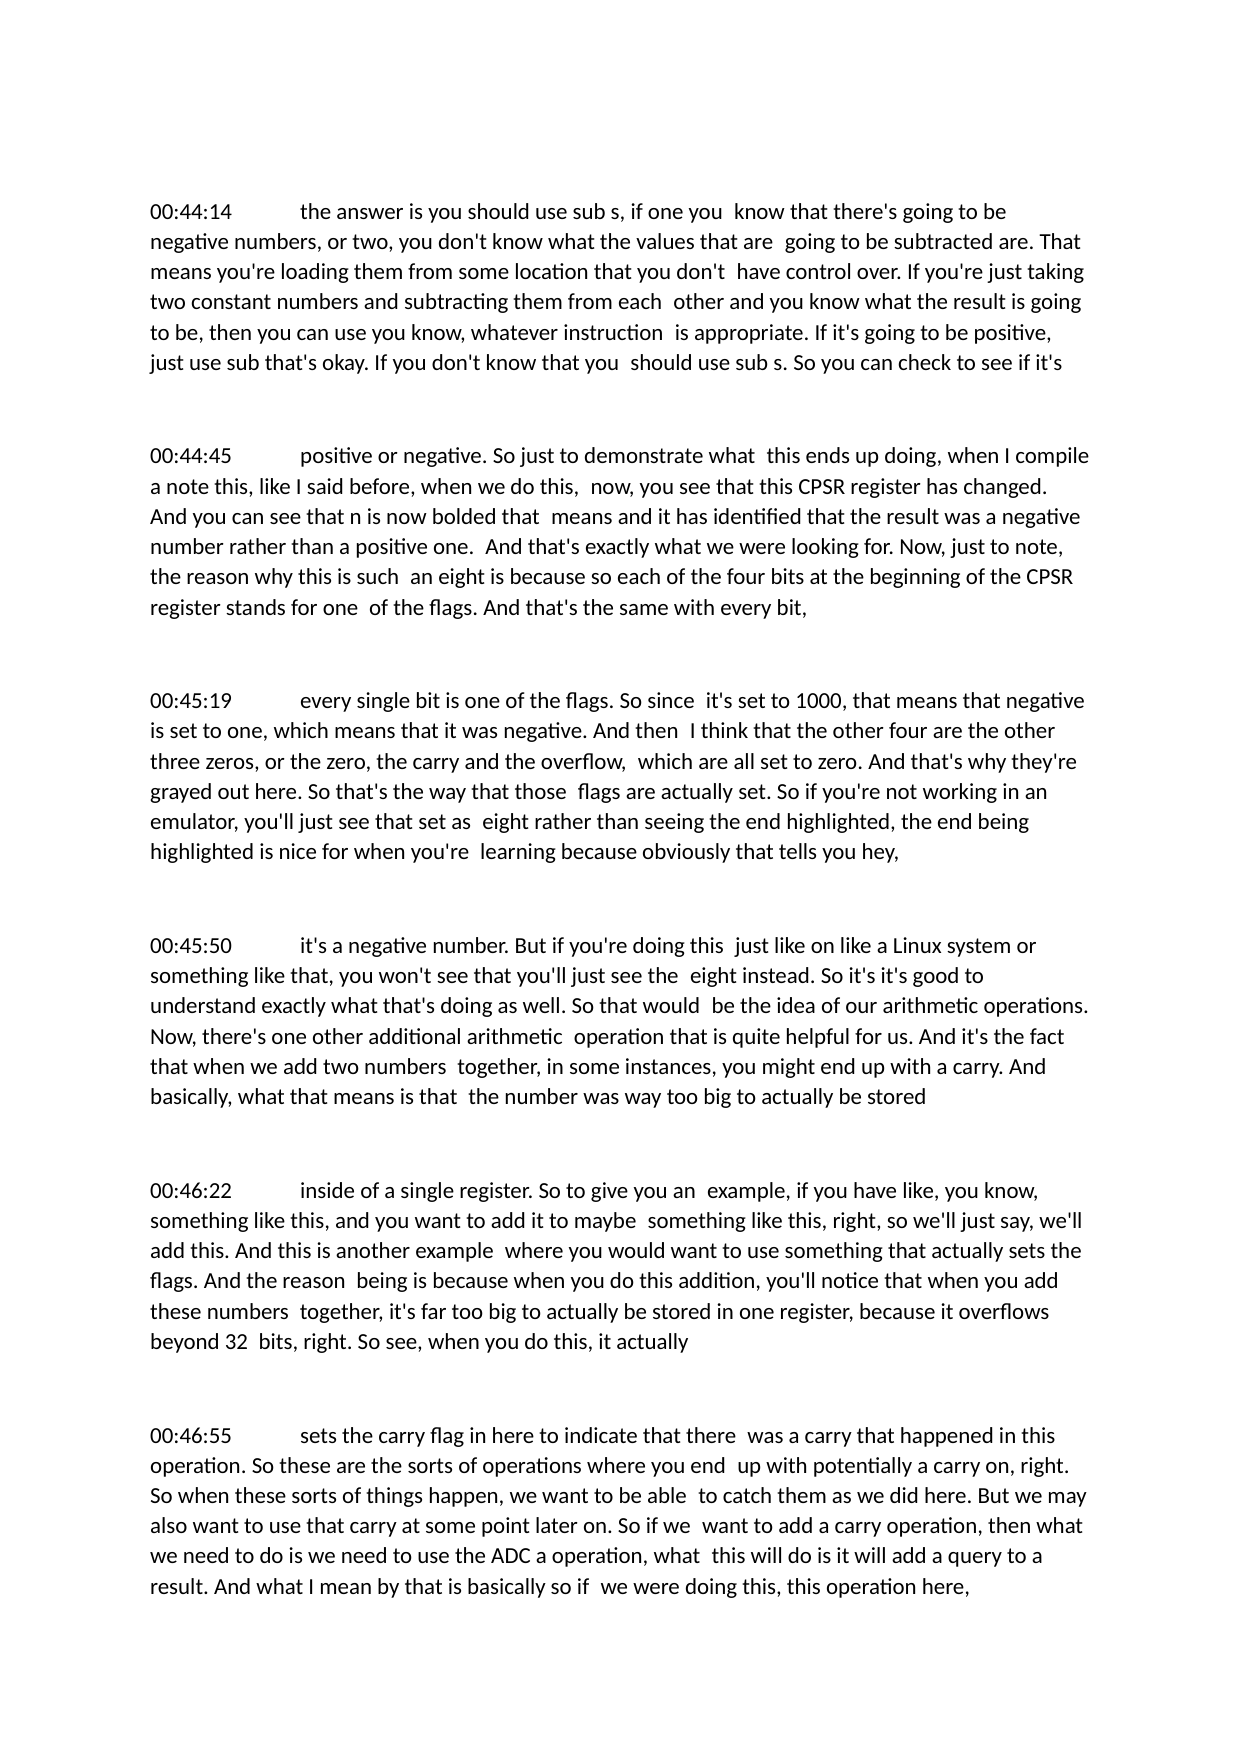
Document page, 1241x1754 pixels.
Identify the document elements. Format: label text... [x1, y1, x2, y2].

text 00:46:55 sets the carry flag in here to indicate that there was a carry that happened in this operation. So these are the sorts of operations where you end up with potentially a carry on, right. So when these sorts of things happen, we want to be able to catch them as we did here. But we may also want to use that carry at some point later on. So if we want to add a carry operation, then what we need to do is we need to use the ADC a operation, what this will do is it will add a query to a result. And what I mean by that is basically so if we were doing this, this operation here, [150, 1421, 1090, 1600]
text 00:44:45 positive or negative. So just to demonstrate what this ends up doing, when I compile a note this, like I said before, when we do this, now, you see that this CPSR register has changed. And you can see that n is now bolded that means and it has identified that the result was a negative number rather than a positive one. And that's exactly what we were looking for. Now, just to note, the reason why this is such an eight is because so each of the four bits at the beginning of the CPSR register stands for one of the flags. And that's the same with every bit, [150, 442, 1090, 621]
text 00:45:50 it's a negative number. But if you're doing this just like on like a Linux system or something like that, you won't see that you'll just see the eight instead. So it's it's good to understand exactly what that's doing as well. So that would be the idea of our arithmetic operations. Now, there's one other additional arithmetic operation that is quite helpful for us. And it's the fact that when we add two numbers together, in some instances, you might end up with a carry. And basically, what that means is that the number was way too big to actually be stored [150, 931, 1090, 1110]
text 00:45:19 every single bit is one of the flags. So since it's set to 1000, that means that negative is set to one, which means that it was negative. And then I think that the other four are the other three zeros, or the zero, the carry and the overflow, which are all set to zero. And that's why they're grayed out here. So that's the way that those flags are actually set. So if you're not working in an emulator, you'll just see that set as eight rather than seeing the end highlighted, the end being highlighted is nice for when you're learning because obviously that tells you hey, [150, 686, 1090, 866]
text 00:46:22 inside of a single register. So to give you an example, if you have like, you know, something like this, and you want to add it to maybe something like this, right, so we'll just say, we'll add this. And this is another example where you would want to use something that actually sets the flags. And the reason being is because when you do this addition, you'll notice that when you add these numbers together, it's far too big to actually be stored in one register, because it overflows beyond 32 bits, right. So see, when you do this, it actually [150, 1176, 1090, 1355]
text 00:44:14 the answer is you should use sub s, if one you know that there's going to be negative numbers, or two, you don't know what the values that are going to be subtracted are. That means you're loading them from some location that you don't have control over. If you're just taking two constant numbers and subtracting them from each other and you know what the result is going to be, then you can use you know, whatever instruction is appropriate. If it's going to be positive, just use sub that's okay. If you don't know that you should use sub s. So you can check to see if it's [150, 197, 1090, 376]
